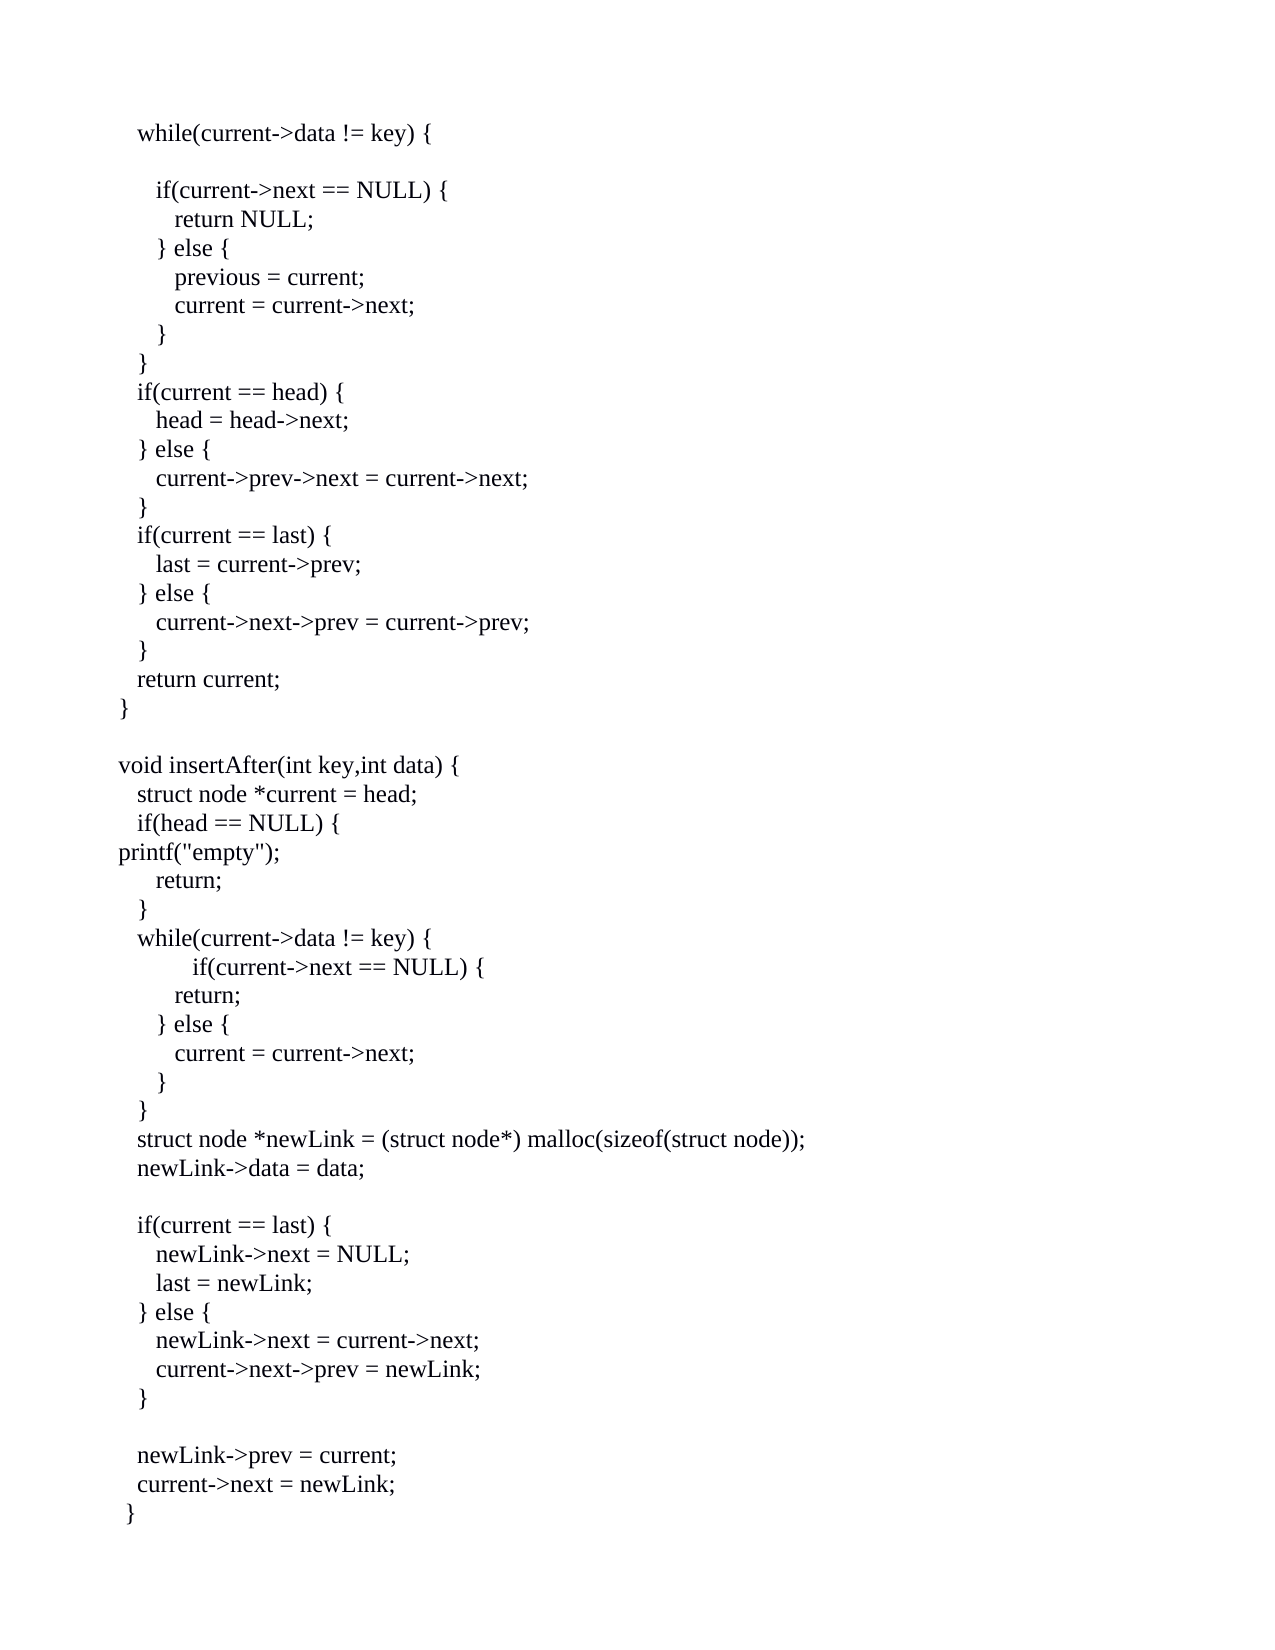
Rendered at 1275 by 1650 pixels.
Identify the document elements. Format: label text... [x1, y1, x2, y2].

text } [118, 1383, 1157, 1412]
text } else { [118, 434, 1157, 463]
text current->next = newLink; [118, 1469, 1157, 1498]
text if(current->next == NULL) { [118, 176, 1157, 204]
text } [118, 1096, 1157, 1124]
text if(current == last) { [118, 1211, 1157, 1239]
text } [118, 693, 1157, 722]
text } [118, 319, 1157, 348]
text } else { [118, 578, 1157, 607]
text current->next->prev = newLink; [118, 1354, 1157, 1383]
text } else { [118, 233, 1157, 262]
text } [118, 894, 1157, 923]
text struct node *newLink = (struct node*) malloc(sizeof(struct node)); [118, 1124, 1157, 1153]
text void insertAfter(int key,int data) { [118, 751, 1157, 779]
text return; [118, 981, 1157, 1009]
text head = head->next; [118, 406, 1157, 434]
text current->next->prev = current->prev; [118, 607, 1157, 636]
text newLink->prev = current; [118, 1441, 1157, 1469]
text newLink->next = NULL; [118, 1239, 1157, 1268]
text last = newLink; [118, 1268, 1157, 1297]
text current->prev->next = current->next; [118, 463, 1157, 492]
text if(current->next == NULL) { [118, 952, 1157, 981]
text current = current->next; [118, 291, 1157, 319]
text struct node *current = head; [118, 779, 1157, 808]
text } [118, 348, 1157, 377]
text last = current->prev; [118, 549, 1157, 578]
text current = current->next; [118, 1038, 1157, 1067]
text if(head == NULL) { [118, 808, 1157, 837]
text newLink->data = data; [118, 1153, 1157, 1182]
text if(current == last) { [118, 521, 1157, 549]
text while(current->data != key) { [118, 923, 1157, 952]
text if(current == head) { [118, 377, 1157, 406]
text } else { [118, 1297, 1157, 1326]
text return; [118, 866, 1157, 894]
text newLink->next = current->next; [118, 1326, 1157, 1354]
text } [118, 1498, 1157, 1527]
text } else { [118, 1009, 1157, 1038]
text previous = current; [118, 262, 1157, 291]
text while(current->data != key) { [118, 118, 1157, 147]
text printf("empty"); [118, 837, 1157, 866]
text } [118, 492, 1157, 521]
text } [118, 1067, 1157, 1096]
text return NULL; [118, 204, 1157, 233]
text } [118, 636, 1157, 664]
text return current; [118, 664, 1157, 693]
